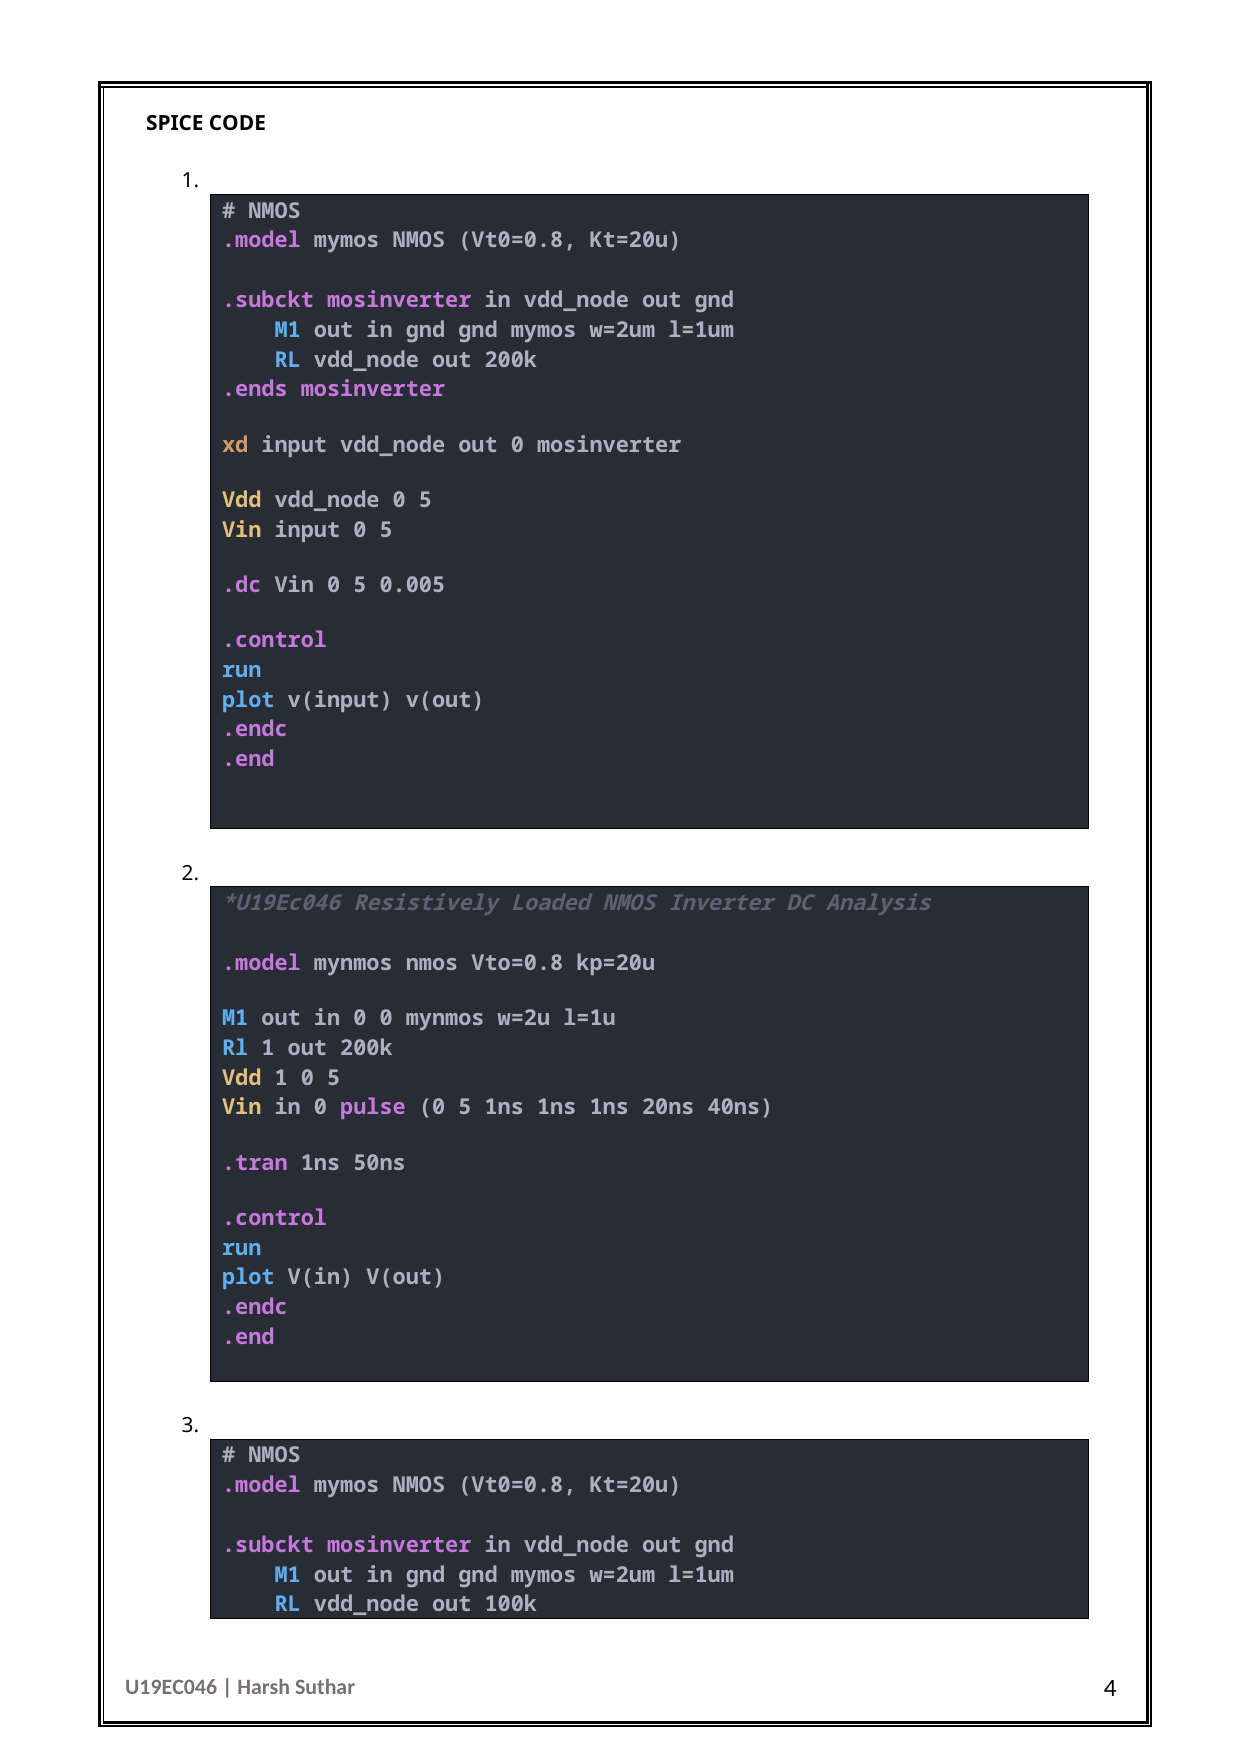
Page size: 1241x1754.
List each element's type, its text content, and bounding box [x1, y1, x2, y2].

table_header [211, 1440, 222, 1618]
text SPICE CODE [146, 108, 1083, 137]
table_header # NMOS .model mymos NMOS (Vt0=0.8, Kt=20u) .subckt mosinverter in vdd_node out gnd M1 out in gnd gnd mymos w=2um l=1um RL vdd_node out 200k .ends mosinverter xd input vdd_node out 0 mosinverter Vdd vdd_node 0 5 Vin input 0 5 .dc Vin 0 5 0.005 .control run plot v(input) v(out) .endc .end [211, 195, 1088, 828]
table_header *U19Ec046 Resistively Loaded NMOS Inverter DC Analysis .model mynmos nmos Vto=0.8 kp=20u M1 out in 0 0 mynmos w=2u l=1u Rl 1 out 200k Vdd 1 0 5 Vin in 0 pulse (0 5 1ns 1ns 1ns 20ns 40ns) .tran 1ns 50ns .control run plot V(in) V(out) .endc .end [211, 887, 1088, 1381]
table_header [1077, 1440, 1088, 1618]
